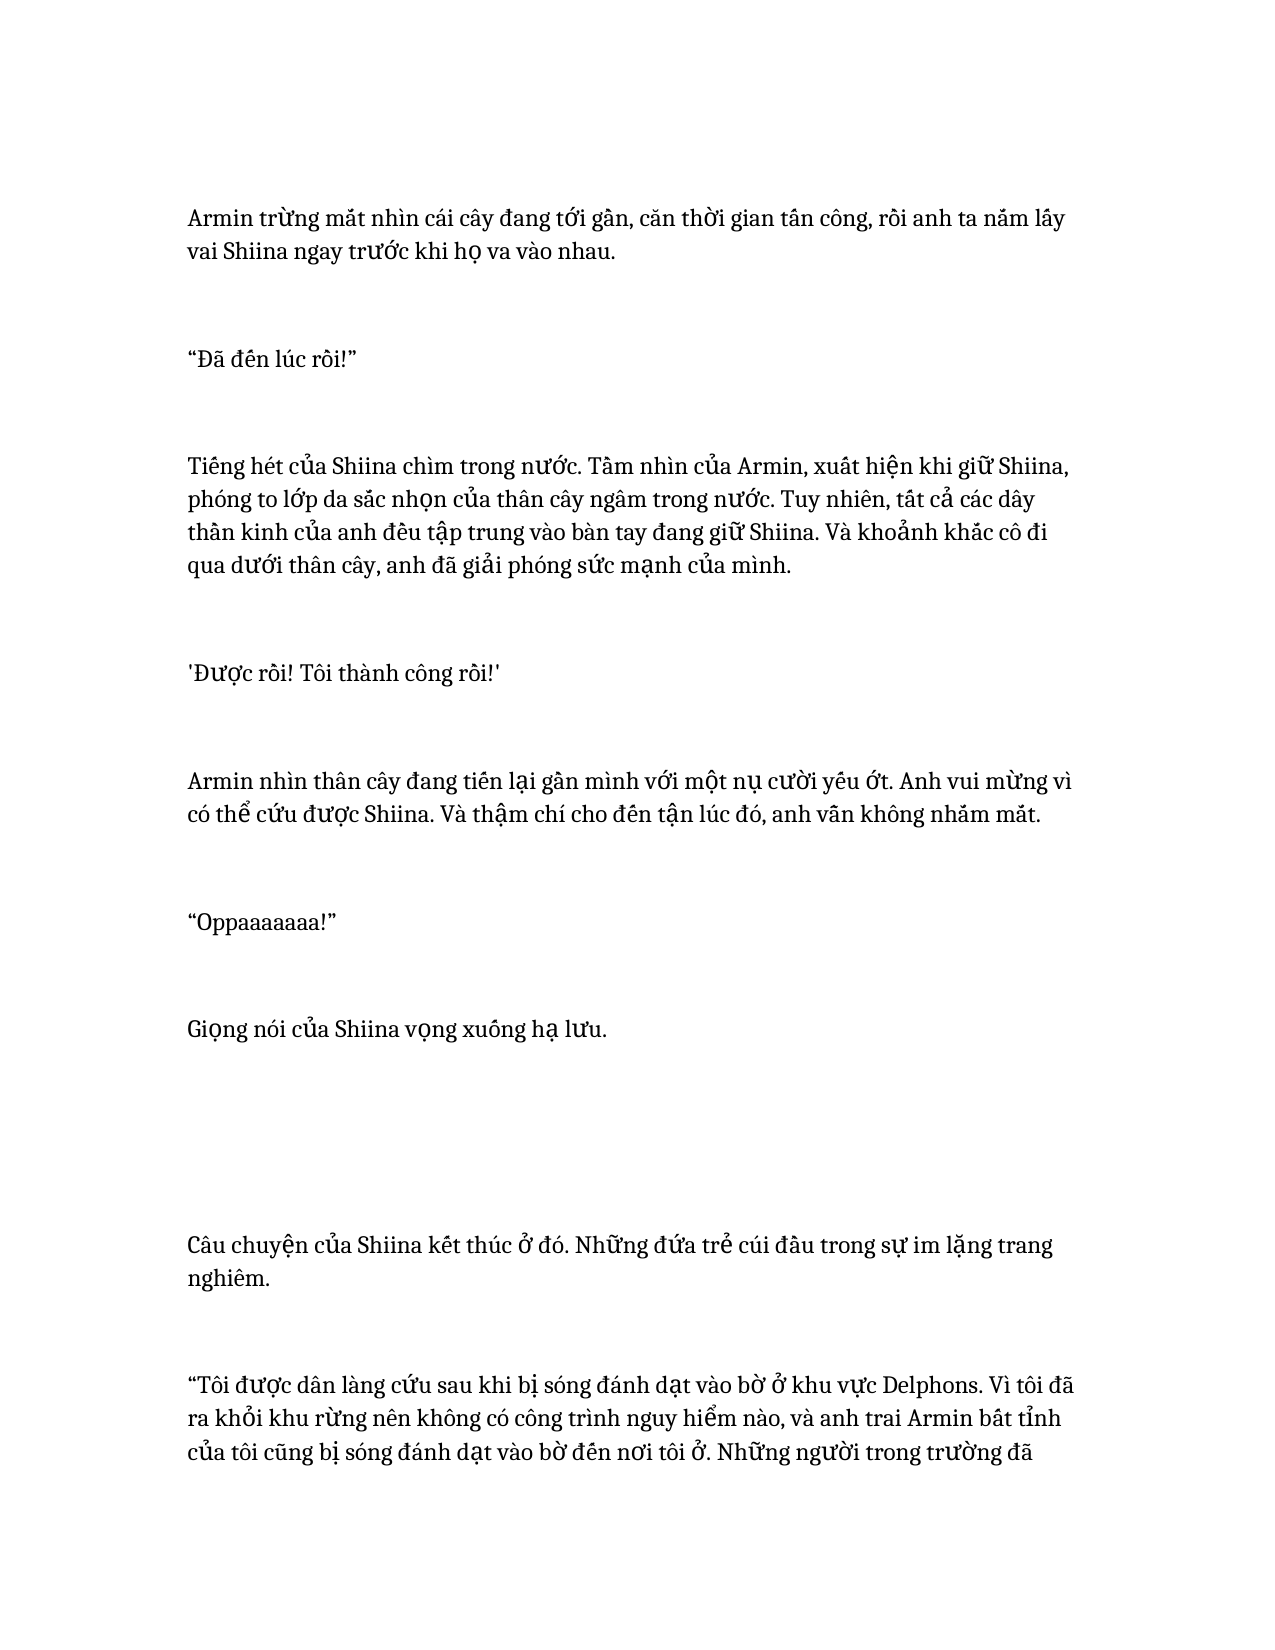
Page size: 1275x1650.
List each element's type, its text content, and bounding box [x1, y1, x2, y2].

text “Đã đến lúc rồi!” [187, 344, 1087, 373]
text 'Được rồi! Tôi thành công rồi!' [187, 659, 1087, 688]
text Armin nhìn thân cây đang tiến lại gần mình với một nụ cười yếu ớt. Anh vui mừng vì có thể cứu được Shiina. Và thậm chí cho đến tận lúc đó, anh vẫn không nhắm mắt. [187, 767, 1087, 828]
text “Oppaaaaaaa!” [187, 907, 1087, 936]
text Armin trừng mắt nhìn cái cây đang tới gần, căn thời gian tấn công, rồi anh ta nắm lấy vai Shiina ngay trước khi họ va vào nhau. [187, 204, 1087, 266]
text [187, 1371, 1087, 1466]
text Câu chuyện của Shiina kết thúc ở đó. Những đứa trẻ cúi đầu trong sự im lặng trang nghiêm. [187, 1231, 1087, 1292]
text Giọng nói của Shiina vọng xuống hạ lưu. [187, 1015, 1087, 1044]
text Tiếng hét của Shiina chìm trong nước. Tầm nhìn của Armin, xuất hiện khi giữ Shiina, phóng to lớp da sắc nhọn của thân cây ngâm trong nước. Tuy nhiên, tất cả các dây thần kinh của anh đều tập trung vào bàn tay đang giữ Shiina. Và khoảnh khắc cô đi qua dưới thân cây, anh đã giải phóng sức mạnh của mình. [187, 452, 1087, 580]
